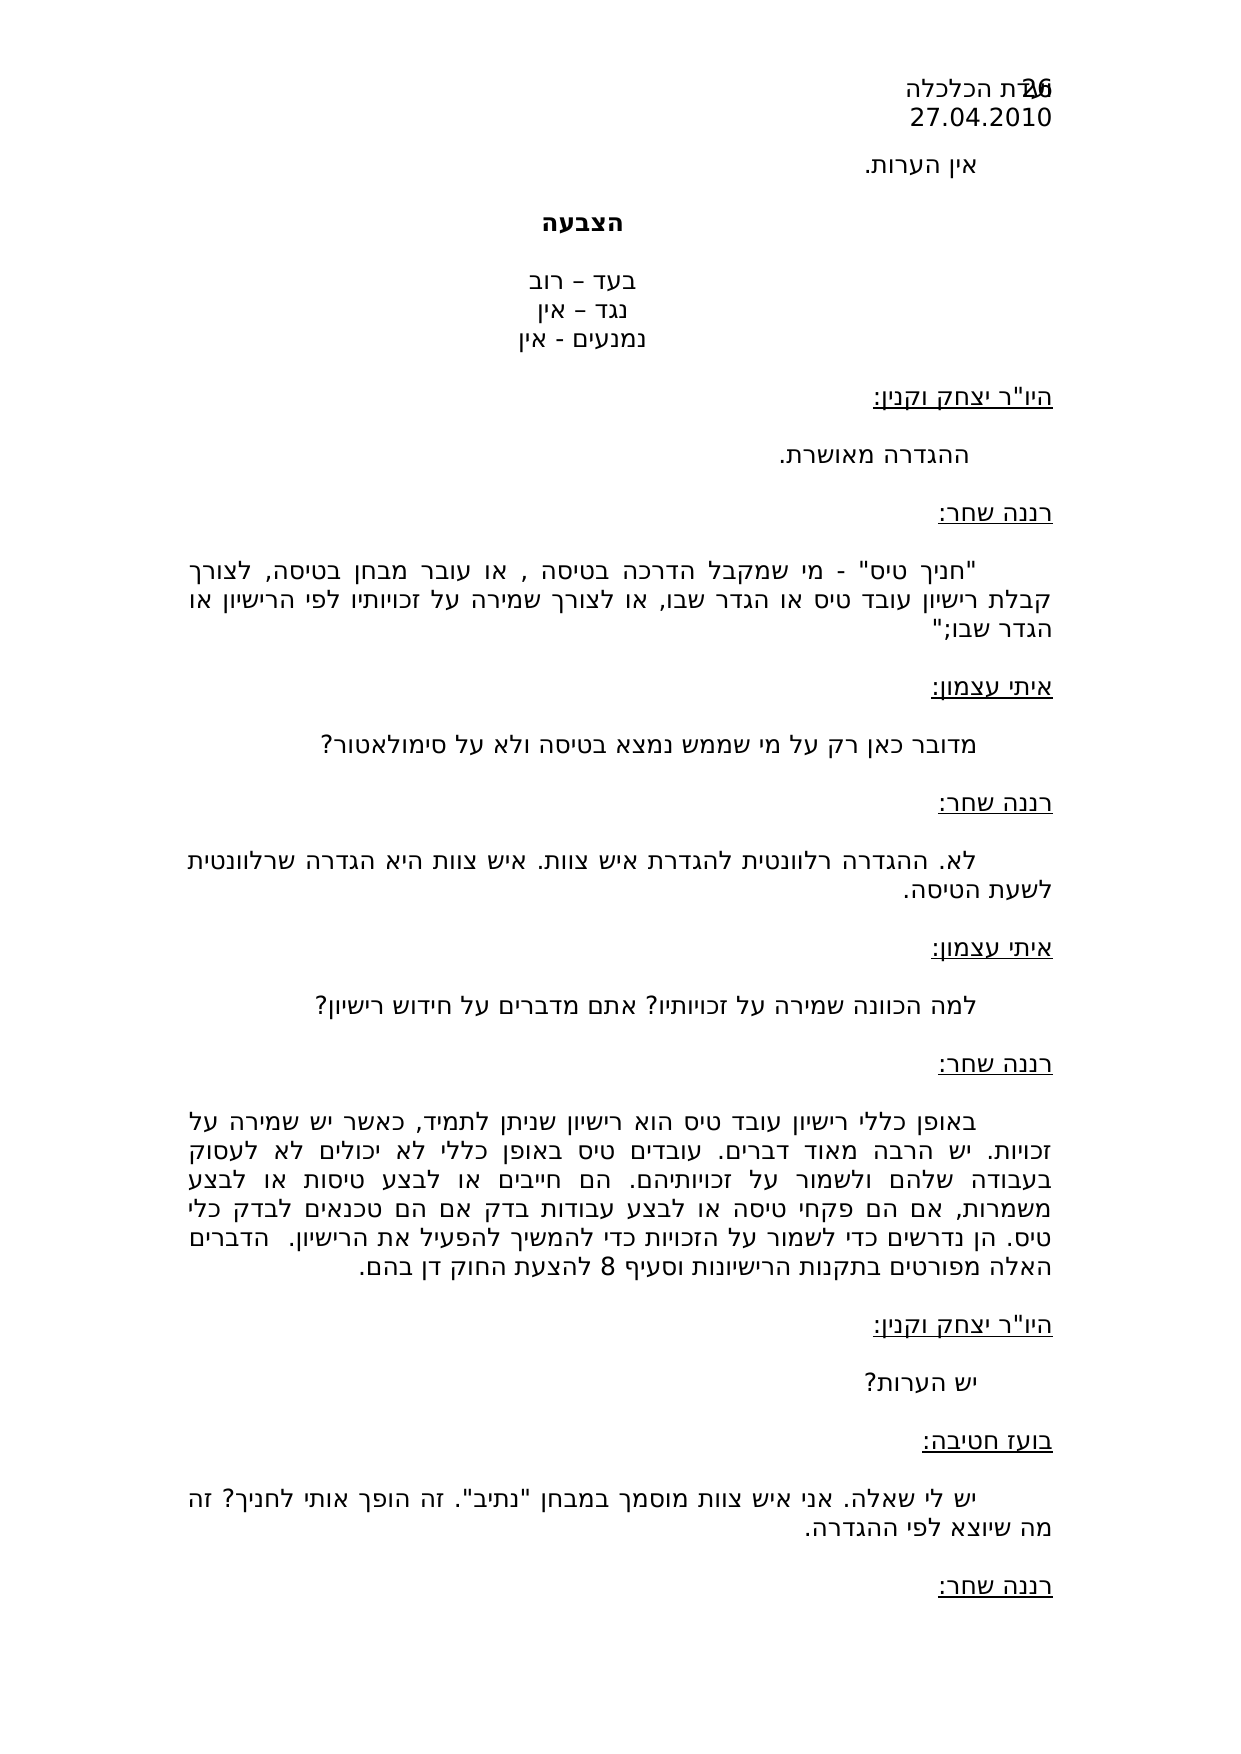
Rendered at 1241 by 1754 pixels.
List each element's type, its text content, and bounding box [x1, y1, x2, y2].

text למה הכוונה שמירה על זכויותיו? אתם מדברים על חידוש רישיון? [187, 991, 1053, 1020]
text רננה שחר: [187, 1571, 1053, 1600]
text יש לי שאלה. אני איש צוות מוסמך במבחן "נתיב". זה הופך אותי לחניך? זה מה שיוצא לפי ההגדרה. [187, 1484, 1053, 1542]
text נגד – אין [187, 295, 1053, 324]
text רננה שחר: [187, 788, 1053, 817]
text בעד – רוב [187, 266, 1053, 295]
text היו"ר יצחק וקנין: [187, 1310, 1053, 1339]
text מדובר כאן רק על מי שממש נמצא בטיסה ולא על סימולאטור? [187, 730, 1053, 759]
text אין הערות. [187, 150, 1053, 179]
text נמנעים - אין [187, 324, 1053, 353]
text "חניך טיס" - מי שמקבל הדרכה בטיסה , או עובר מבחן בטיסה, לצורך קבלת רישיון עובד טיס או הגדר שבו, או לצורך שמירה על זכויותיו לפי הרישיון או הגדר שבו;" [187, 556, 1053, 643]
text רננה שחר: [187, 1049, 1053, 1078]
text רננה שחר: [187, 498, 1053, 527]
text באופן כללי רישיון עובד טיס הוא רישיון שניתן לתמיד, כאשר יש שמירה על זכויות. יש הרבה מאוד דברים. עובדים טיס באופן כללי לא יכולים לא לעסוק בעבודה שלהם ולשמור על זכויותיהם. הם חייבים או לבצע טיסות או לבצע משמרות, אם הם פקחי טיסה או לבצע עבודות בדק אם הם טכנאים לבדק כלי טיס. הן נדרשים כדי לשמור על הזכויות כדי להמשיך להפעיל את הרישיון. הדברים האלה מפורטים בתקנות הרישיונות וסעיף 8 להצעת החוק דן בהם. [187, 1107, 1053, 1282]
text היו"ר יצחק וקנין: [187, 382, 1053, 411]
text איתי עצמון: [187, 672, 1053, 701]
text לא. ההגדרה רלוונטית להגדרת איש צוות. איש צוות היא הגדרה שרלוונטית לשעת הטיסה. [187, 846, 1053, 904]
text הצבעה [187, 208, 1053, 237]
text ההגדרה מאושרת. [187, 440, 1053, 469]
text איתי עצמון: [187, 933, 1053, 962]
text יש הערות? [187, 1368, 1053, 1397]
text בועז חטיבה: [187, 1426, 1053, 1455]
